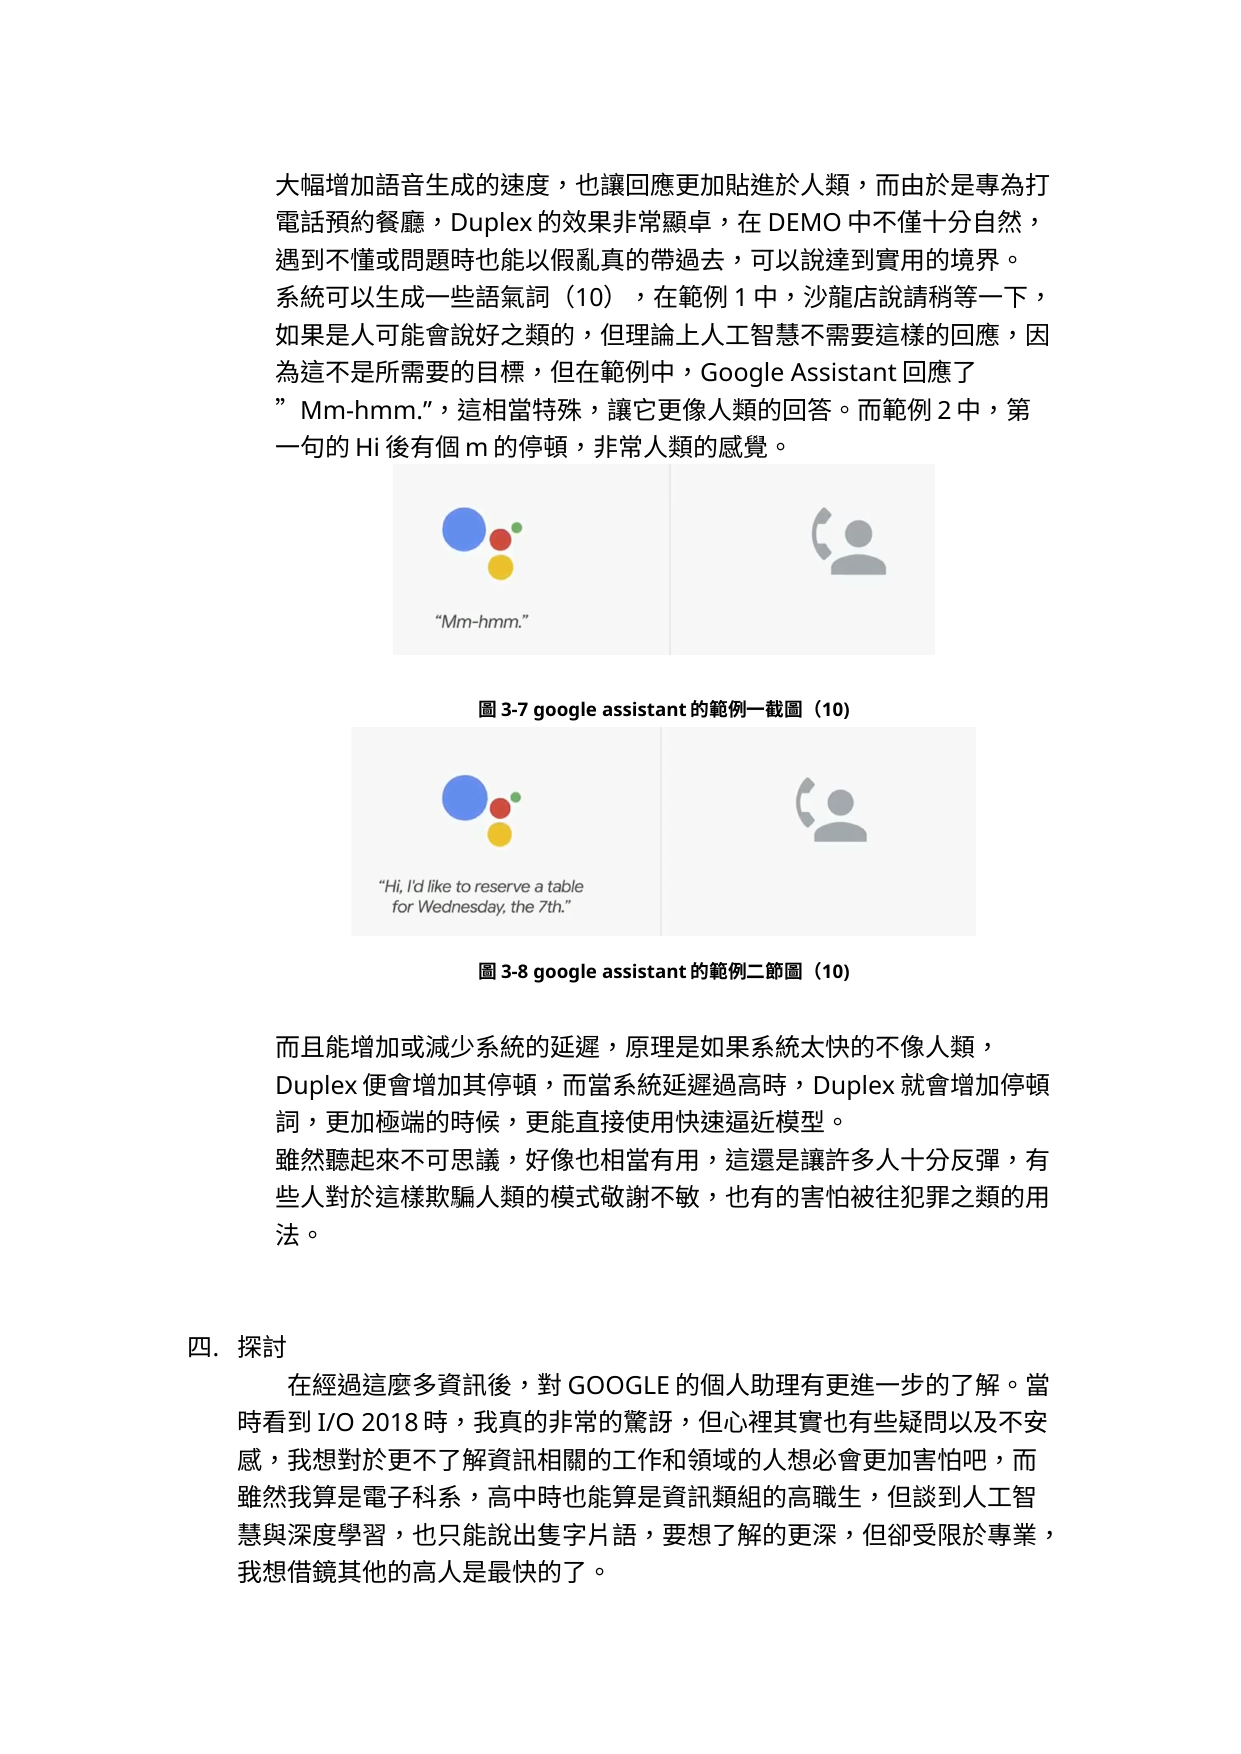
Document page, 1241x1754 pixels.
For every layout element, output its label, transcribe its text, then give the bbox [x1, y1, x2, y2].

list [275, 164, 1053, 277]
list 雖然聽起來不可思議，好像也相當有用，這還是讓許多人十分反彈，有些人對於這樣欺騙人類的模式敬謝不敏，也有的害怕被往犯罪之類的用法。 [275, 1139, 1053, 1252]
list 圖3-7 google assistant的範例一截圖（10) [275, 689, 1053, 727]
list 探討 [187, 1327, 1053, 1364]
picture [392, 464, 935, 655]
picture [351, 727, 977, 936]
list 而且能增加或減少系統的延遲，原理是如果系統太快的不像人類，Duplex便會增加其停頓，而當系統延遲過高時，Duplex就會增加停頓詞，更加極端的時候，更能直接使用快速逼近模型。 [275, 1027, 1053, 1139]
list 圖3-8 google assistant的範例二節圖（10) [275, 952, 1053, 989]
list 系統可以生成一些語氣詞（10），在範例1中，沙龍店說請稍等一下，如果是人可能會說好之類的，但理論上人工智慧不需要這樣的回應，因為這不是所需要的目標，但在範例中，Google Assistant回應了”Mm-hmm.”，這相當特殊，讓它更像人類的回答。而範例2中，第一句的Hi後有個m的停頓，非常人類的感覺。 [275, 277, 1053, 464]
list 在經過這麼多資訊後，對GOOGLE的個人助理有更進一步的了解。當時看到I/O 2018時，我真的非常的驚訝，但心裡其實也有些疑問以及不安感，我想對於更不了解資訊相關的工作和領域的人想必會更加害怕吧，而雖然我算是電子科系，高中時也能算是資訊類組的高職生，但談到人工智慧與深度學習，也只能說出隻字片語，要想了解的更深，但卻受限於專業，我想借鏡其他的高人是最快的了。 [237, 1364, 1053, 1589]
